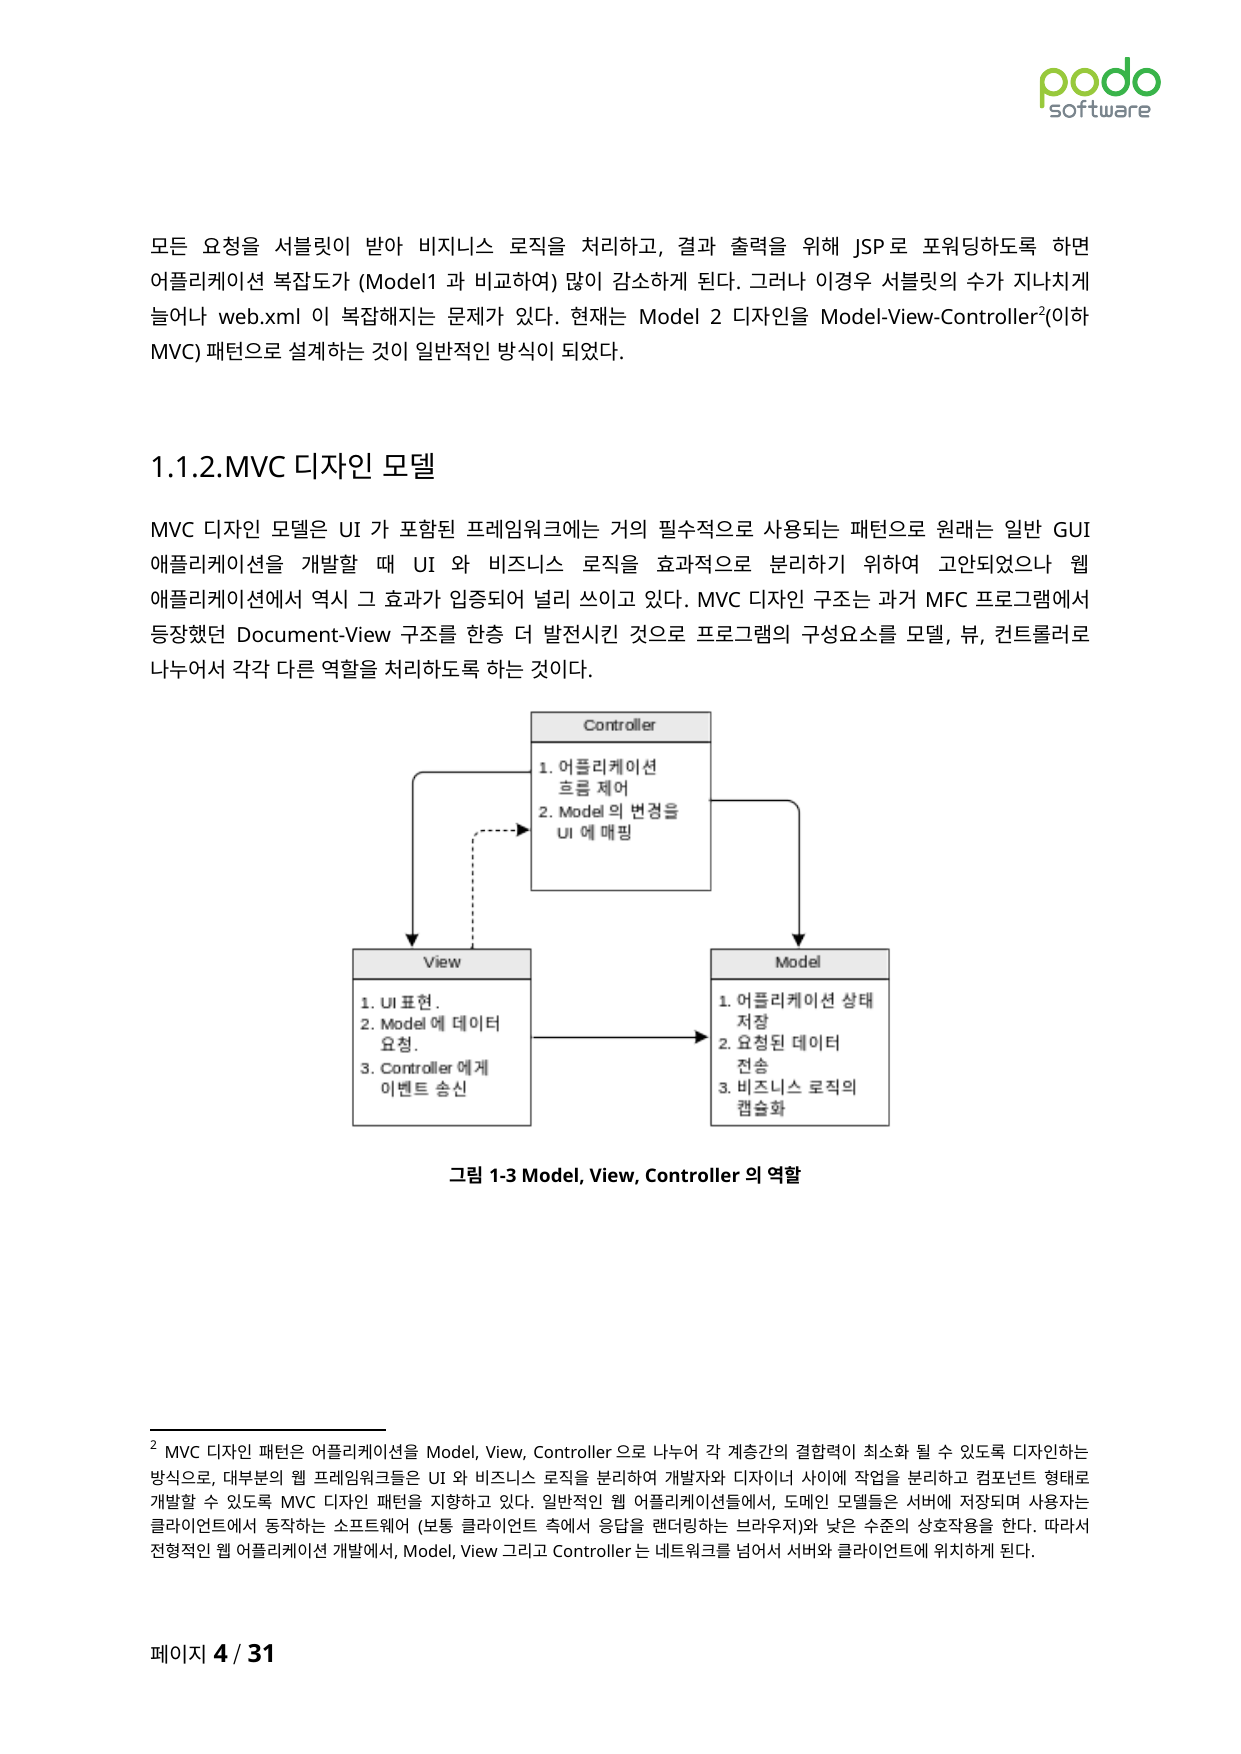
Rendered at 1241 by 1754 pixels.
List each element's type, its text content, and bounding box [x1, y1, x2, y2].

text 모든 요청을 서블릿이 받아 비지니스 로직을 처리하고, 결과 출력을 위해 JSP로 포워딩하도록 하면 어플리케이션 복잡도가 (Model1 과 비교하여) 많이 감소하게 된다. 그러나 이경우 서블릿의 수가 지나치게 늘어나 web.xml 이 복잡해지는 문제가 있다. 현재는 Model 2 디자인을 Model-View-Controller(이하 MVC) 패턴으로 설계하는 것이 일반적인 방식이 되었다. [150, 231, 1090, 365]
text 그림 1-3 Model, View, Controller 의 역할 [160, 1161, 1090, 1188]
subtitle MVC 디자인 모델 [150, 444, 1090, 486]
text MVC 디자인 모델은 UI 가 포함된 프레임워크에는 거의 필수적으로 사용되는 패턴으로 원래는 일반 GUI 애플리케이션을 개발할 때 UI 와 비즈니스 로직을 효과적으로 분리하기 위하여 고안되었으나 웹 애플리케이션에서 역시 그 효과가 입증되어 널리 쓰이고 있다. MVC 디자인 구조는 과거 MFC 프로그램에서 등장했던 Document-View 구조를 한층 더 발전시킨 것으로 프로그램의 구성요소를 모델, 뷰, 컨트롤러로 나누어서 각각 다른 역할을 처리하도록 하는 것이다. [150, 514, 1090, 683]
picture [1039, 57, 1161, 118]
